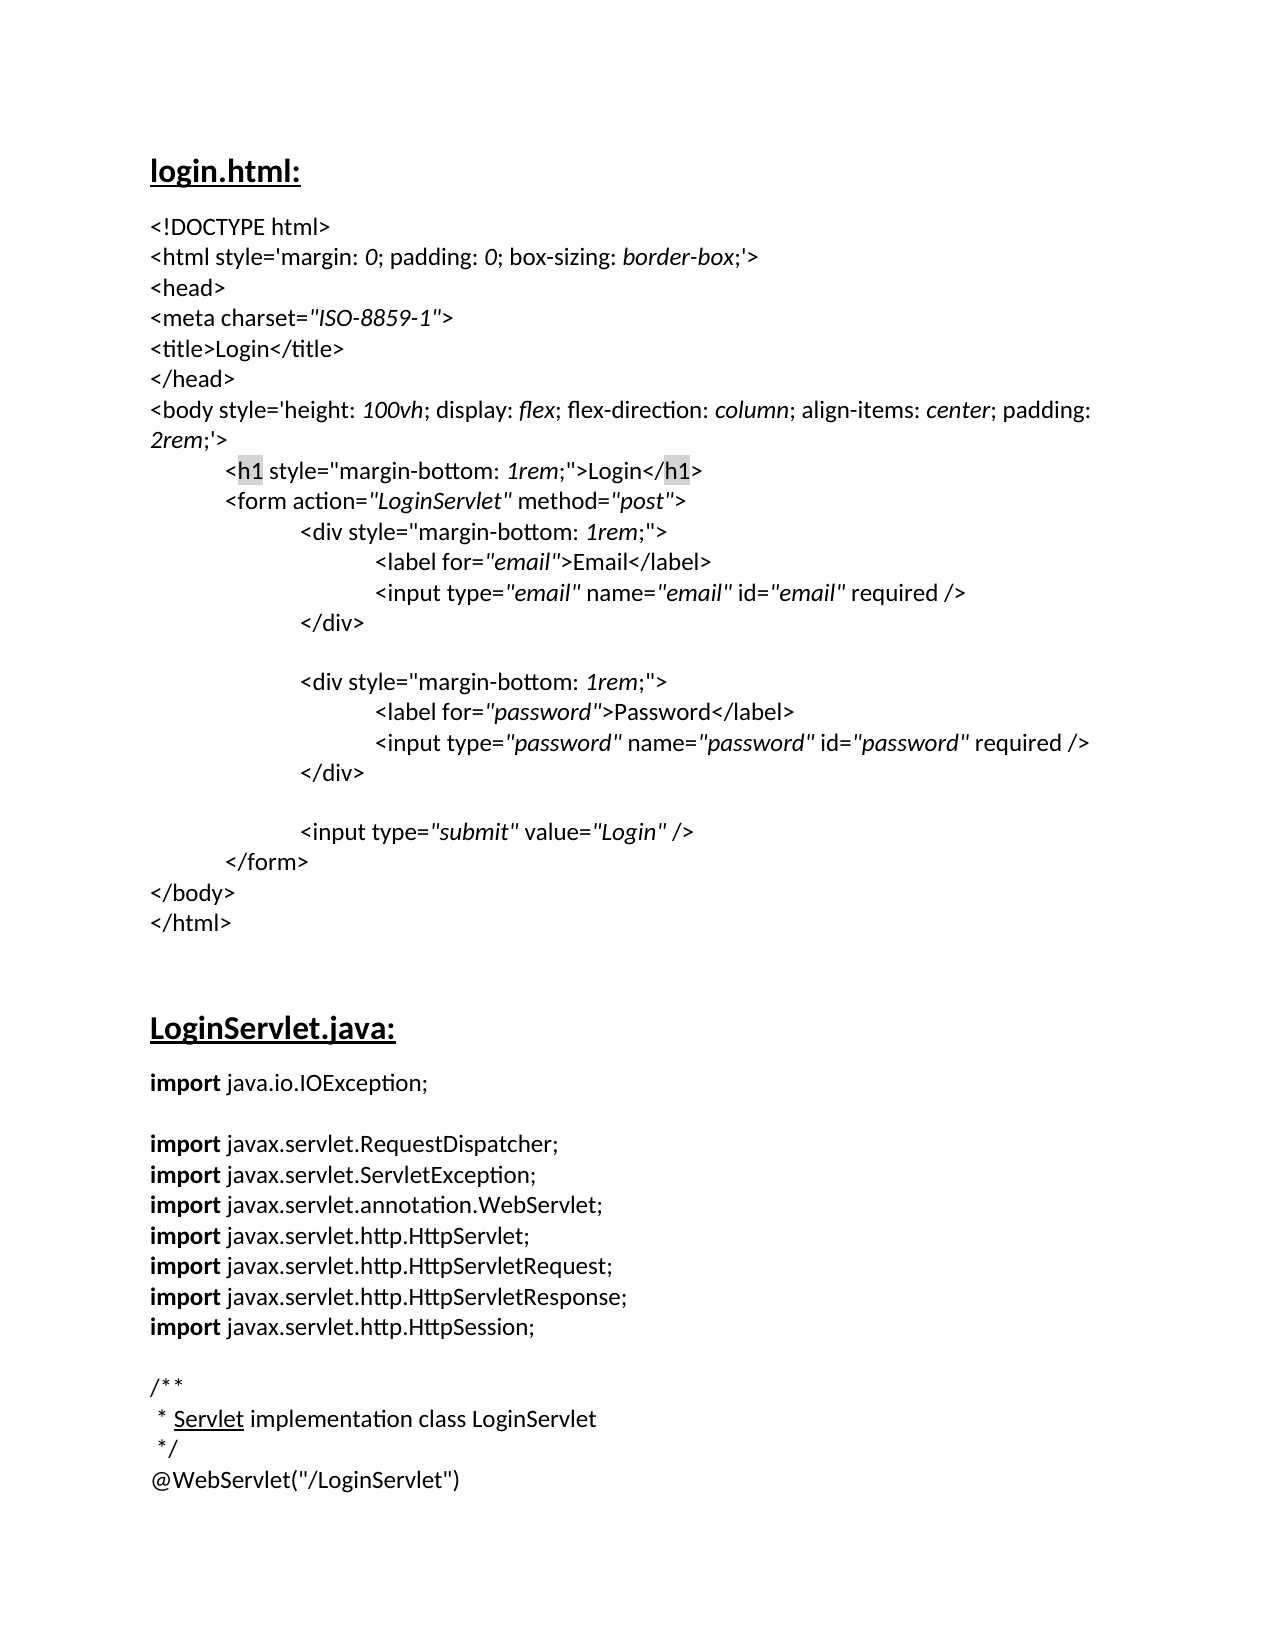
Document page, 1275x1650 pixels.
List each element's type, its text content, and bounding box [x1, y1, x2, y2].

text <input type="password" name="password" id="password" required /> [150, 727, 1125, 757]
text <h1 style="margin-bottom: 1rem;">Login</h1> [690, 455, 1125, 485]
text <form action="LoginServlet" method="post"> [150, 485, 1125, 516]
text <div style="margin-bottom: 1rem;"> [150, 516, 1125, 546]
text <h1 style="margin-bottom: 1rem;">Login</h1> [150, 455, 238, 485]
text </body> [150, 877, 1125, 908]
text */ [150, 1434, 1125, 1464]
text <html style='margin: 0; padding: 0; box-sizing: border-box;'> [150, 241, 1125, 272]
text * Servlet implementation class LoginServlet [150, 1403, 1125, 1434]
text <input type="submit" value="Login" /> [150, 816, 1125, 847]
text import javax.servlet.http.HttpSession; [150, 1312, 1125, 1342]
text import java.io.IOException; [150, 1067, 1125, 1098]
text import javax.servlet.http.HttpServletResponse; [150, 1281, 1125, 1312]
text <label for="password">Password</label> [150, 696, 1125, 727]
text <body style='height: 100vh; display: flex; flex-direction: column; align-items: center; padding: 2rem;'> [150, 394, 1125, 455]
text </form> [150, 847, 1125, 877]
text <!DOCTYPE html> [150, 211, 1125, 241]
text <head> [150, 272, 1125, 302]
text </head> [150, 363, 1125, 394]
text import javax.servlet.http.HttpServletRequest; [150, 1251, 1125, 1281]
text </html> [150, 908, 1125, 938]
text import javax.servlet.annotation.WebServlet; [150, 1189, 1125, 1220]
text LoginServlet.java: [150, 1007, 1125, 1047]
text /** [150, 1373, 1125, 1403]
text <meta charset="ISO-8859-1"> [150, 302, 1125, 333]
text <div style="margin-bottom: 1rem;"> [150, 666, 1125, 696]
text <title>Login</title> [150, 333, 1125, 363]
text <input type="email" name="email" id="email" required /> [150, 577, 1125, 607]
text import javax.servlet.RequestDispatcher; [150, 1128, 1125, 1159]
text <label for="email">Email</label> [150, 546, 1125, 577]
text </div> [150, 607, 1125, 638]
text </div> [150, 757, 1125, 788]
text import javax.servlet.ServletException; [150, 1159, 1125, 1189]
text login.html: [150, 150, 1125, 191]
text import javax.servlet.http.HttpServlet; [150, 1220, 1125, 1251]
text <h1 style="margin-bottom: 1rem;">Login</h1> [263, 455, 664, 485]
text @WebServlet("/LoginServlet") [150, 1464, 1125, 1495]
